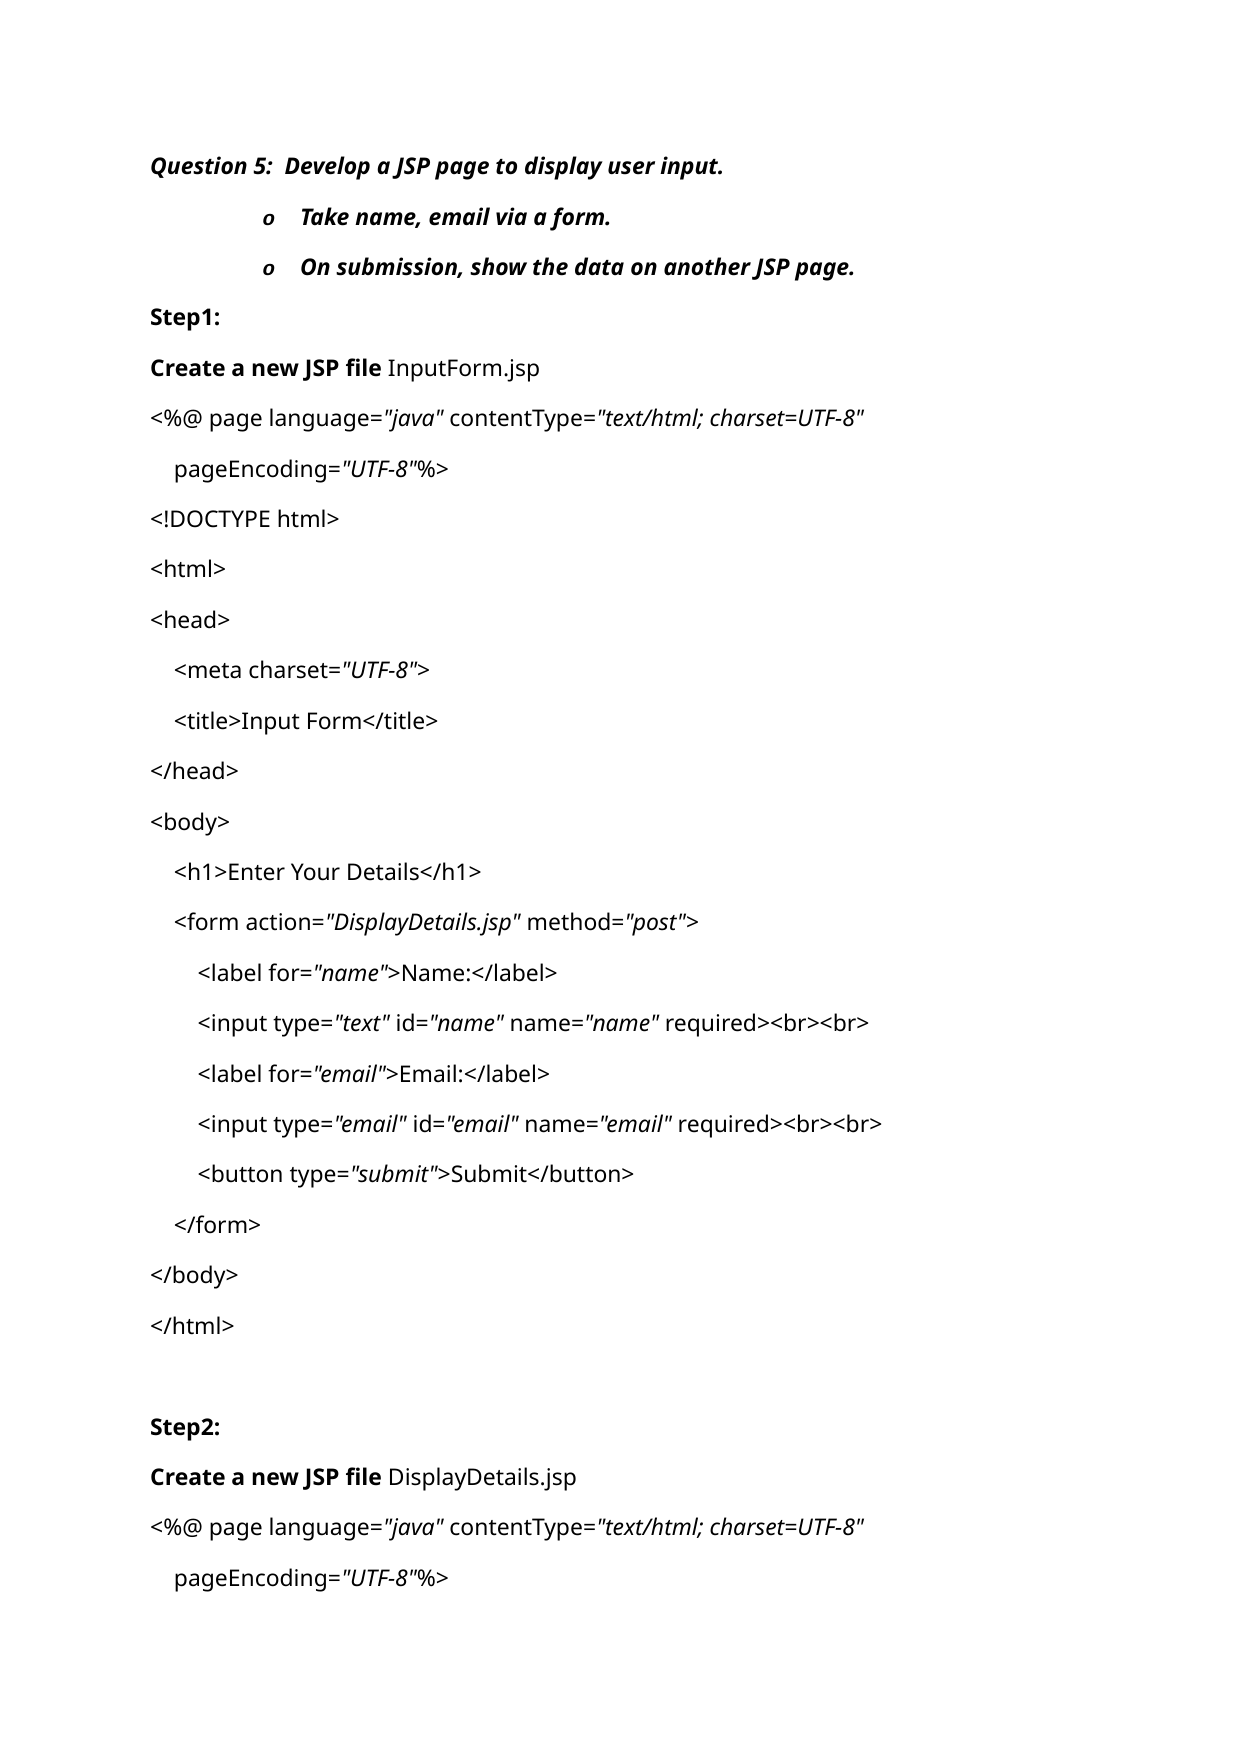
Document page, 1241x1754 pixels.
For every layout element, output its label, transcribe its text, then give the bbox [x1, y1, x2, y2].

text Create a new JSP file InputForm.jsp [150, 352, 1090, 383]
text <h1>Enter Your Details</h1> [150, 856, 1090, 887]
text pageEncoding="UTF-8"%> [150, 1562, 1090, 1593]
list On submission, show the data on another JSP page. [262, 251, 1090, 282]
text <label for="name">Name:</label> [150, 957, 1090, 988]
text <input type="email" id="email" name="email" required><br><br> [150, 1108, 1090, 1139]
text </form> [150, 1209, 1090, 1240]
text <head> [150, 604, 1090, 635]
text <%@ page language="java" contentType="text/html; charset=UTF-8" [150, 402, 1090, 433]
text <body> [150, 805, 1090, 837]
list Take name, email via a form. [262, 200, 1090, 232]
text Create a new JSP file DisplayDetails.jsp [150, 1461, 1090, 1492]
text pageEncoding="UTF-8"%> [150, 452, 1090, 484]
text <title>Input Form</title> [150, 704, 1090, 736]
text </body> [150, 1259, 1090, 1290]
text <!DOCTYPE html> [150, 503, 1090, 534]
text Step2: [150, 1410, 1090, 1442]
text <button type="submit">Submit</button> [150, 1158, 1090, 1189]
text <%@ page language="java" contentType="text/html; charset=UTF-8" [150, 1511, 1090, 1542]
text </html> [150, 1309, 1090, 1341]
text </head> [150, 755, 1090, 786]
text Step1: [150, 301, 1090, 332]
text Question 5: Develop a JSP page to display user input. [150, 150, 1090, 181]
text <meta charset="UTF-8"> [150, 654, 1090, 685]
text <input type="text" id="name" name="name" required><br><br> [150, 1007, 1090, 1038]
text <html> [150, 553, 1090, 584]
text <form action="DisplayDetails.jsp" method="post"> [150, 906, 1090, 937]
text <label for="email">Email:</label> [150, 1057, 1090, 1089]
